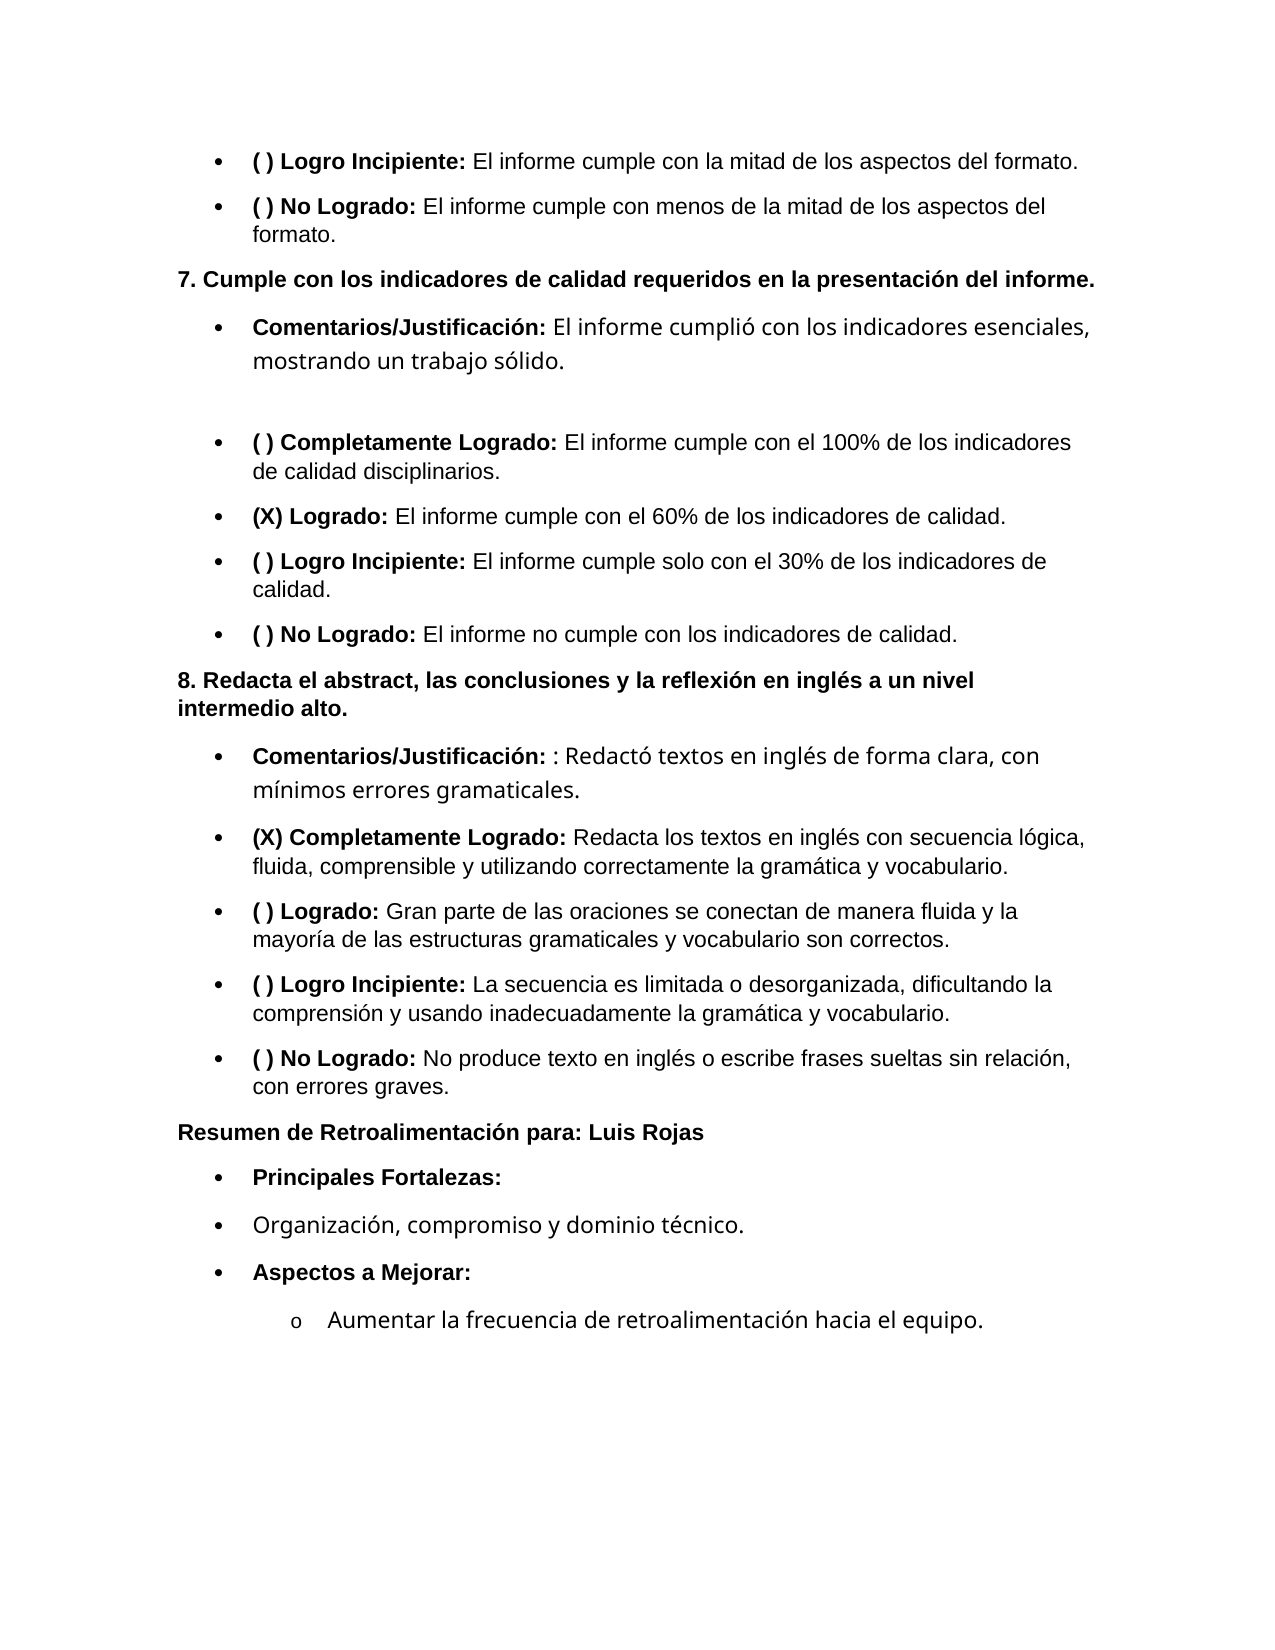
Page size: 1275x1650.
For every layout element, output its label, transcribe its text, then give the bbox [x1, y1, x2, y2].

list ( ) Completamente Logrado: El informe cumple con el 100% de los indicadores de calidad disciplinarios. [215, 429, 1098, 484]
list ( ) No Logrado: El informe cumple con menos de la mitad de los aspectos del formato. [215, 193, 1098, 247]
list ( ) Logrado: Gran parte de las oraciones se conectan de manera fluida y la mayoría de las estructuras gramaticales y vocabulario son correctos. [215, 898, 1098, 953]
list ( ) Logro Incipiente: La secuencia es limitada o desorganizada, dificultando la comprensión y usando inadecuadamente la gramática y vocabulario. [215, 971, 1098, 1026]
list ( ) No Logrado: No produce texto en inglés o escribe frases sueltas sin relación, con errores graves. [215, 1045, 1098, 1100]
list (X) Completamente Logrado: Redacta los textos en inglés con secuencia lógica, fluida, comprensible y utilizando correctamente la gramática y vocabulario. [215, 824, 1098, 879]
list ( ) Logro Incipiente: El informe cumple solo con el 30% de los indicadores de calidad. [215, 548, 1098, 603]
list Comentarios/Justificación: El informe cumplió con los indicadores esenciales, mostrando un trabajo sólido. [215, 311, 1098, 410]
text 7. Cumple con los indicadores de calidad requeridos en la presentación del informe. [177, 266, 1098, 293]
list Comentarios/Justificación: : Redactó textos en inglés de forma clara, con mínimos errores gramaticales. [215, 740, 1098, 805]
list ( ) No Logrado: El informe no cumple con los indicadores de calidad. [215, 621, 1098, 648]
list Aspectos a Mejorar: [215, 1259, 1098, 1285]
text Resumen de Retroalimentación para: Luis Rojas [177, 1118, 1098, 1145]
list Aumentar la frecuencia de retroalimentación hacia el equipo. [290, 1304, 1098, 1335]
list Principales Fortalezas: [215, 1163, 1098, 1190]
list (X) Logrado: El informe cumple con el 60% de los indicadores de calidad. [215, 503, 1098, 529]
text 8. Redacta el abstract, las conclusiones y la reflexión en inglés a un nivel intermedio alto. [177, 667, 1098, 721]
list Organización, compromiso y dominio técnico. [215, 1209, 1098, 1240]
list ( ) Logro Incipiente: El informe cumple con la mitad de los aspectos del formato. [215, 148, 1098, 174]
